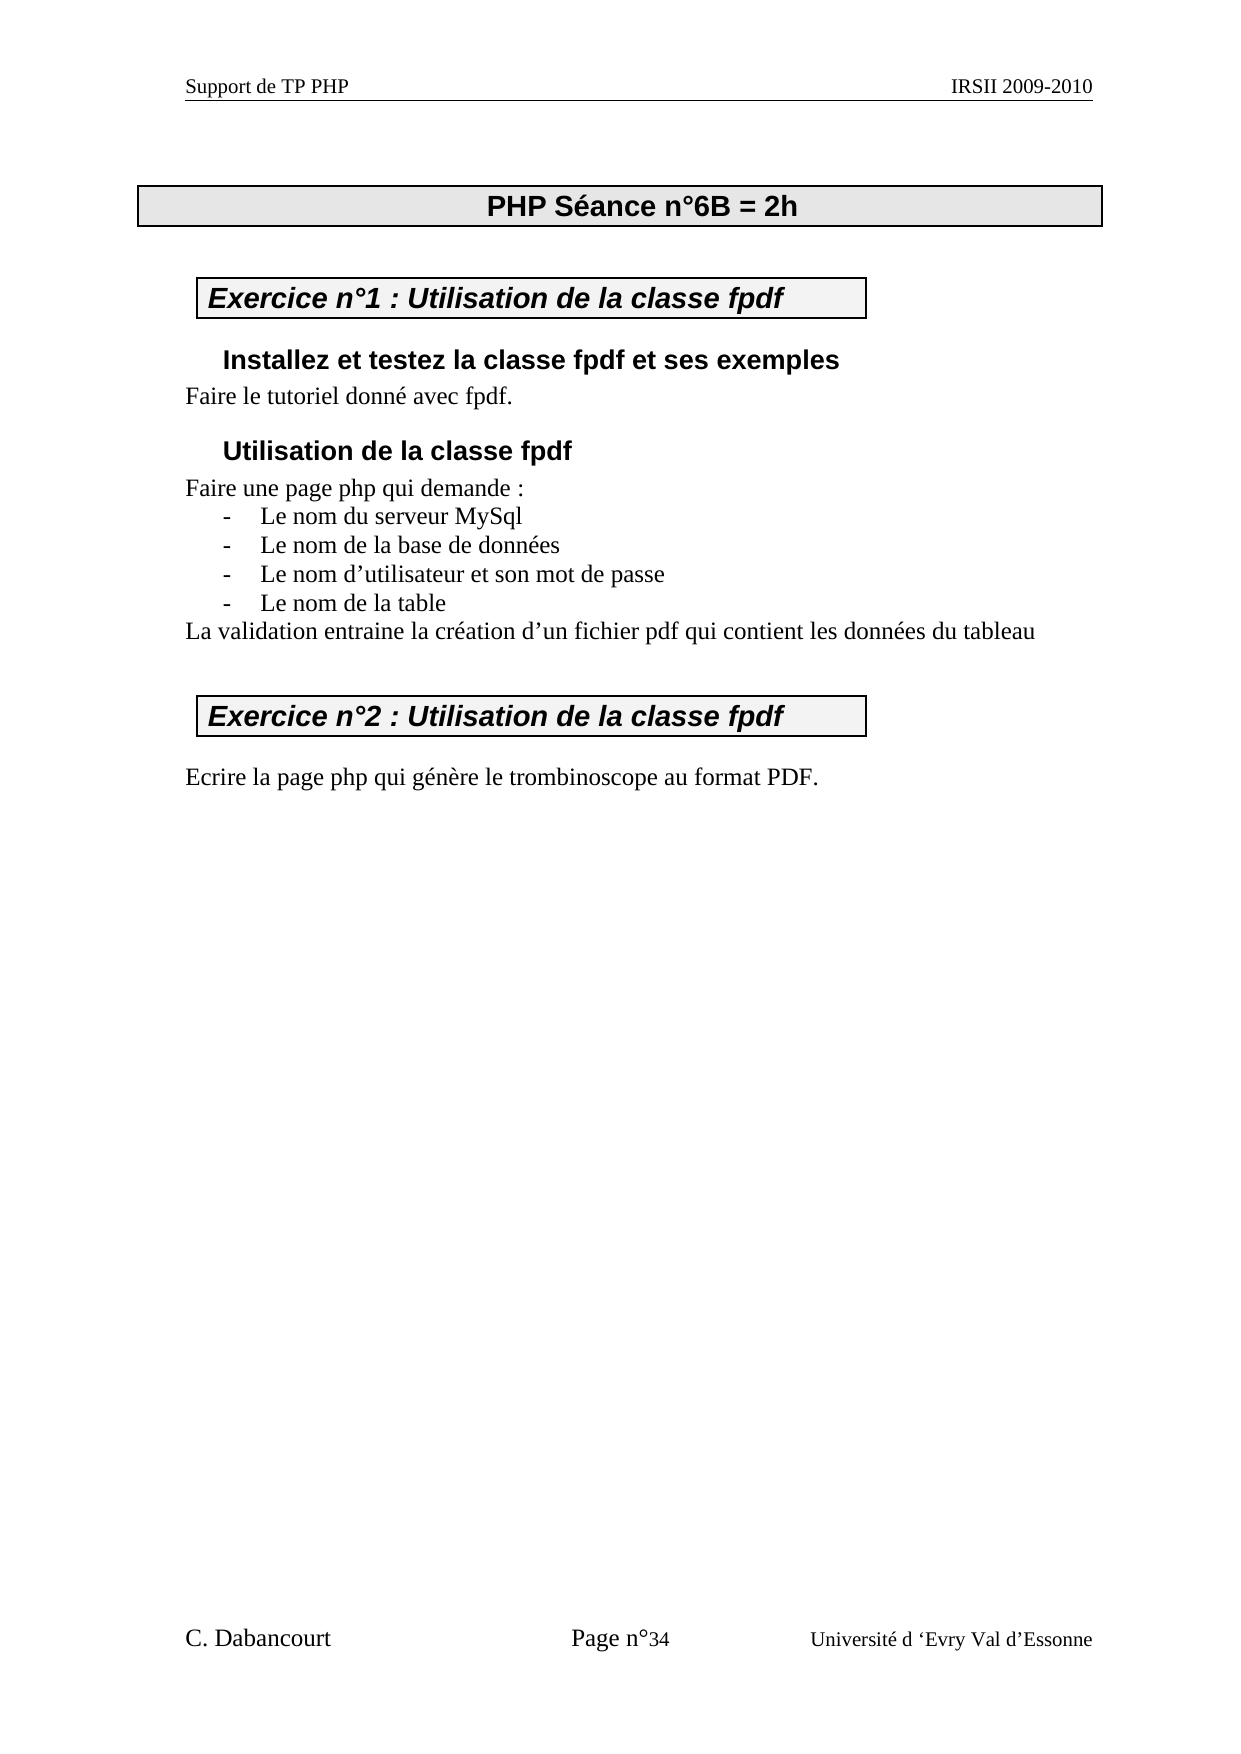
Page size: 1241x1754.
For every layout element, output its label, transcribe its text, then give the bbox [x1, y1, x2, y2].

subtitle Exercice n°2 : Utilisation de la classe fpdf [198, 697, 865, 735]
text La validation entraine la création d’un fichier pdf qui contient les données du tableau [185, 616, 1093, 645]
text Faire une page php qui demande : [185, 473, 1093, 501]
list Le nom de la base de données [223, 530, 1093, 559]
subtitle Utilisation de la classe fpdf [148, 435, 1093, 466]
list Le nom du serveur MySql [223, 501, 1093, 530]
text Faire le tutoriel donné avec fpdf. [185, 381, 1093, 410]
subtitle Installez et testez la classe fpdf et ses exemples [148, 344, 1093, 375]
list Le nom d’utilisateur et son mot de passe [223, 559, 1093, 588]
text Ecrire la page php qui génère le trombinoscope au format PDF. [185, 762, 1093, 791]
subtitle PHP Séance n°6B = 2h [139, 187, 1101, 225]
subtitle Exercice n°1 : Utilisation de la classe fpdf [198, 279, 865, 317]
list Le nom de la table [223, 588, 1093, 616]
